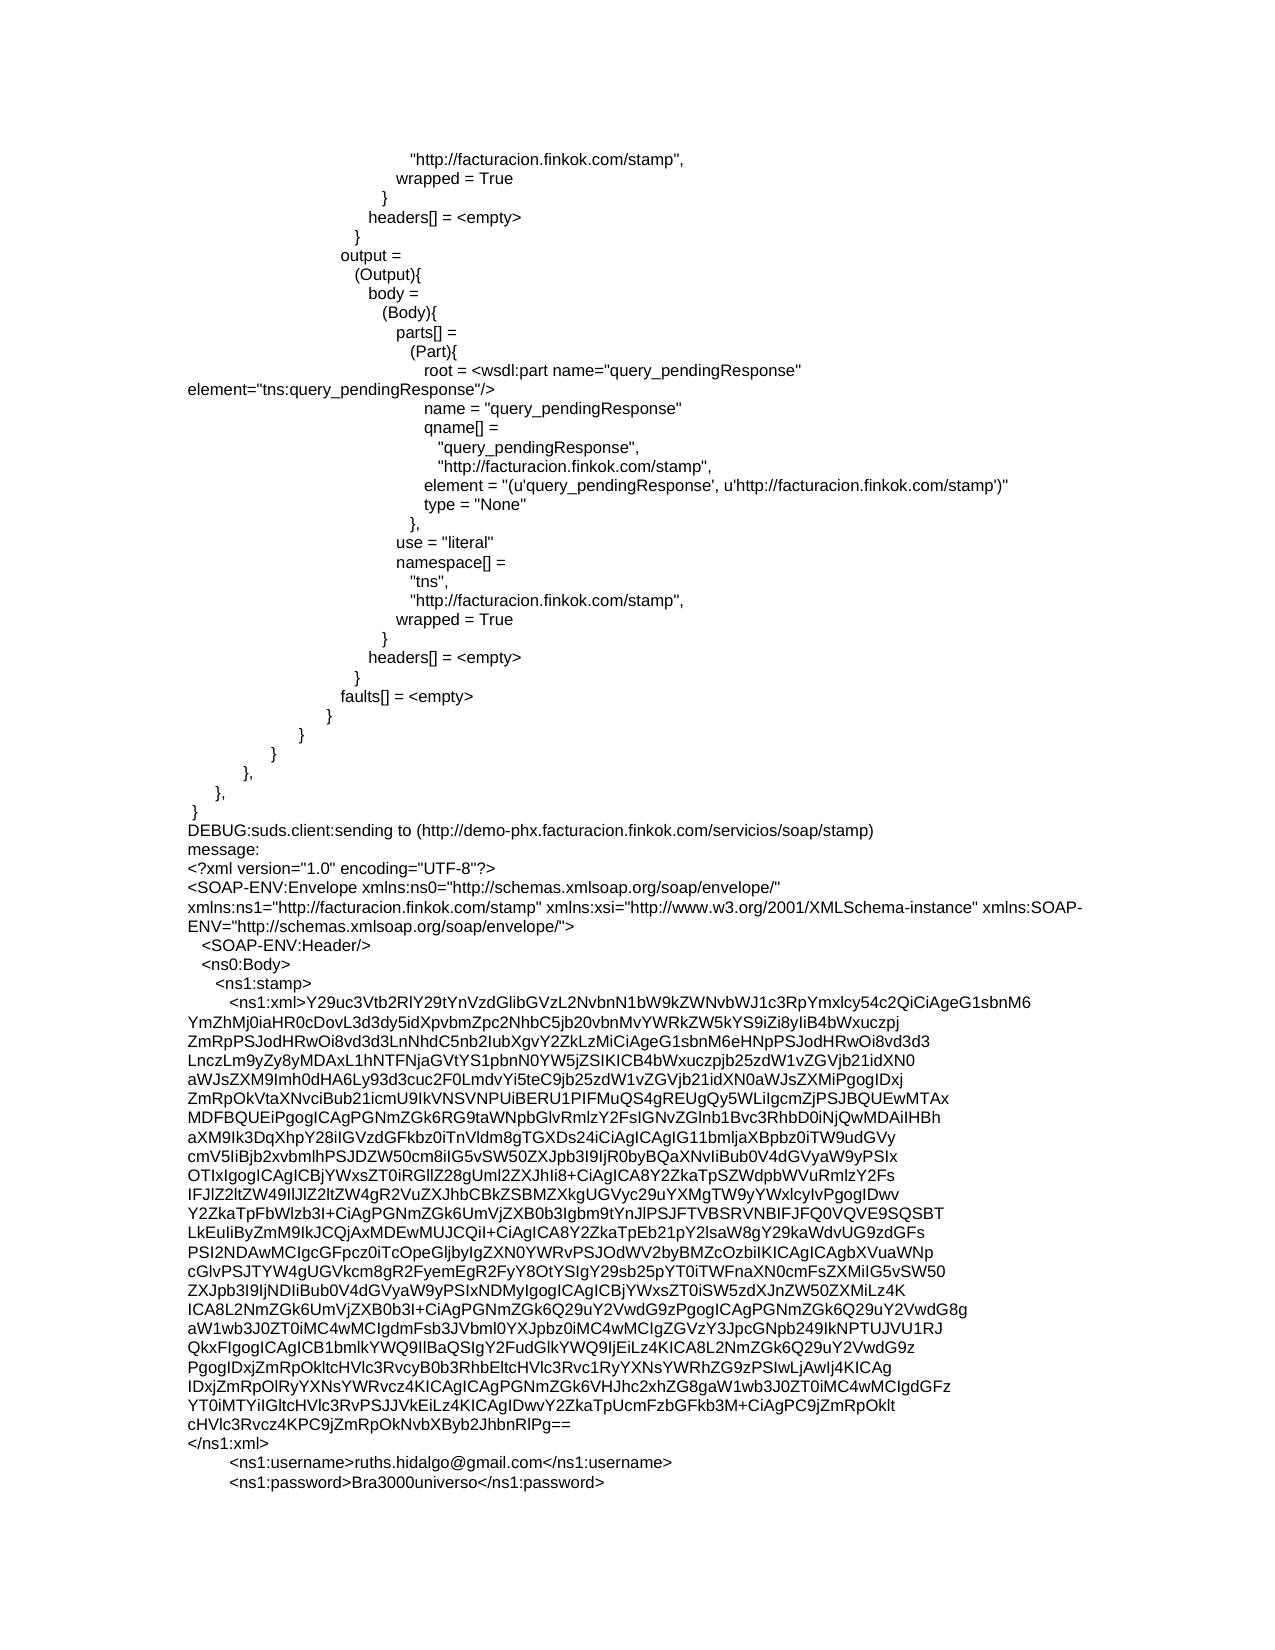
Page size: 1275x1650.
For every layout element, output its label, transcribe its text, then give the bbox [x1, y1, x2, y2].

text <SOAP-ENV:Header/> [187, 936, 1087, 955]
text type = "None" [187, 495, 1087, 514]
text aW1wb3J0ZT0iMC4wMCIgdmFsb3JVbml0YXJpbz0iMC4wMCIgZGVzY3JpcGNpb249IkNPTUJVU1RJ [187, 1319, 1087, 1338]
text LnczLm9yZy8yMDAxL1hNTFNjaGVtYS1pbnN0YW5jZSIKICB4bWxuczpjb25zdW1vZGVjb21idXN0 [187, 1051, 1087, 1070]
text (Body){ [187, 303, 1087, 322]
text } [187, 227, 1087, 246]
text root = <wsdl:part name="query_pendingResponse" element="tns:query_pendingResponse"/> [187, 361, 1087, 399]
text LkEuIiByZmM9IkJCQjAxMDEwMUJCQiI+CiAgICA8Y2ZkaTpEb21pY2lsaW8gY29kaWdvUG9zdGFs [187, 1223, 1087, 1242]
text output = [187, 246, 1087, 265]
text aWJsZXM9Imh0dHA6Ly93d3cuc2F0LmdvYi5teC9jb25zdW1vZGVjb21idXN0aWJsZXMiPgogIDxj [187, 1070, 1087, 1089]
text "http://facturacion.finkok.com/stamp", [187, 457, 1087, 476]
text QkxFIgogICAgICB1bmlkYWQ9IlBaQSIgY2FudGlkYWQ9IjEiLz4KICA8L2NmZGk6Q29uY2VwdG9z [187, 1338, 1087, 1357]
text body = [187, 284, 1087, 303]
text faults[] = <empty> [187, 687, 1087, 706]
text ZXJpb3I9IjNDIiBub0V4dGVyaW9yPSIxNDMyIgogICAgICBjYWxsZT0iSW5zdXJnZW50ZXMiLz4K [187, 1281, 1087, 1300]
text element = "(u'query_pendingResponse', u'http://facturacion.finkok.com/stamp')" [187, 476, 1087, 495]
text Y2ZkaTpFbWlzb3I+CiAgPGNmZGk6UmVjZXB0b3Igbm9tYnJlPSJFTVBSRVNBIFJFQ0VQVE9SQSBT [187, 1204, 1087, 1223]
text ZmRpPSJodHRwOi8vd3d3LnNhdC5nb2IubXgvY2ZkLzMiCiAgeG1sbnM6eHNpPSJodHRwOi8vd3d3 [187, 1032, 1087, 1051]
text wrapped = True [187, 169, 1087, 188]
text <?xml version="1.0" encoding="UTF-8"?> [187, 859, 1087, 878]
text cGlvPSJTYW4gUGVkcm8gR2FyemEgR2FyY8OtYSIgY29sb25pYT0iTWFnaXN0cmFsZXMiIG5vSW50 [187, 1262, 1087, 1281]
text name = "query_pendingResponse" [187, 399, 1087, 418]
text parts[] = [187, 322, 1087, 342]
text "tns", [187, 572, 1087, 591]
text headers[] = <empty> [187, 207, 1087, 227]
text <ns1:username>ruths.hidalgo@gmail.com</ns1:username> [187, 1453, 1087, 1472]
text ZmRpOkVtaXNvciBub21icmU9IkVNSVNPUiBERU1PIFMuQS4gREUgQy5WLiIgcmZjPSJBQUEwMTAx [187, 1089, 1087, 1108]
text </ns1:xml> [187, 1434, 1087, 1453]
text ICA8L2NmZGk6UmVjZXB0b3I+CiAgPGNmZGk6Q29uY2VwdG9zPgogICAgPGNmZGk6Q29uY2VwdG8g [187, 1300, 1087, 1319]
text DEBUG:suds.client:sending to (http://demo-phx.facturacion.finkok.com/servicios/soap/stamp) [187, 821, 1087, 840]
text (Output){ [187, 265, 1087, 284]
text } [187, 629, 1087, 648]
text qname[] = [187, 418, 1087, 437]
text PgogIDxjZmRpOkltcHVlc3RvcyB0b3RhbEltcHVlc3Rvc1RyYXNsYWRhZG9zPSIwLjAwIj4KICAg [187, 1357, 1087, 1377]
text aXM9Ik3DqXhpY28iIGVzdGFkbz0iTnVldm8gTGXDs24iCiAgICAgIG11bmljaXBpbz0iTW9udGVy [187, 1127, 1087, 1147]
text YmZhMj0iaHR0cDovL3d3dy5idXpvbmZpc2NhbC5jb20vbnMvYWRkZW5kYS9iZi8yIiB4bWxuczpj [187, 1012, 1087, 1032]
text MDFBQUEiPgogICAgPGNmZGk6RG9taWNpbGlvRmlzY2FsIGNvZGlnb1Bvc3RhbD0iNjQwMDAiIHBh [187, 1108, 1087, 1127]
text IFJlZ2ltZW49IlJlZ2ltZW4gR2VuZXJhbCBkZSBMZXkgUGVyc29uYXMgTW9yYWxlcyIvPgogIDwv [187, 1185, 1087, 1204]
text OTIxIgogICAgICBjYWxsZT0iRGllZ28gUml2ZXJhIi8+CiAgICA8Y2ZkaTpSZWdpbWVuRmlzY2Fs [187, 1166, 1087, 1185]
text wrapped = True [187, 610, 1087, 629]
text } [187, 802, 1087, 821]
text } [187, 667, 1087, 687]
text } [187, 725, 1087, 744]
text }, [187, 782, 1087, 802]
text "http://facturacion.finkok.com/stamp", [187, 591, 1087, 610]
text "http://facturacion.finkok.com/stamp", [187, 150, 1087, 169]
text cHVlc3Rvcz4KPC9jZmRpOkNvbXByb2JhbnRlPg== [187, 1415, 1087, 1434]
text }, [187, 514, 1087, 533]
text cmV5IiBjb2xvbmlhPSJDZW50cm8iIG5vSW50ZXJpb3I9IjR0byBQaXNvIiBub0V4dGVyaW9yPSIx [187, 1147, 1087, 1166]
text <SOAP-ENV:Envelope xmlns:ns0="http://schemas.xmlsoap.org/soap/envelope/" xmlns:ns1="http://facturacion.finkok.com/stamp" xmlns:xsi="http://www.w3.org/2001/XMLSchema-instance" xmlns:SOAP-ENV="http://schemas.xmlsoap.org/soap/envelope/"> [187, 878, 1087, 936]
text } [187, 188, 1087, 207]
text YT0iMTYiIGltcHVlc3RvPSJJVkEiLz4KICAgIDwvY2ZkaTpUcmFzbGFkb3M+CiAgPC9jZmRpOklt [187, 1396, 1087, 1415]
text <ns1:xml>Y29uc3Vtb2RlY29tYnVzdGlibGVzL2NvbnN1bW9kZWNvbWJ1c3RpYmxlcy54c2QiCiAgeG1sbnM6 [187, 993, 1087, 1012]
text headers[] = <empty> [187, 648, 1087, 667]
text } [187, 706, 1087, 725]
text use = "literal" [187, 533, 1087, 552]
text <ns1:password>Bra3000universo</ns1:password> [187, 1472, 1087, 1492]
text } [187, 744, 1087, 763]
text IDxjZmRpOlRyYXNsYWRvcz4KICAgICAgPGNmZGk6VHJhc2xhZG8gaW1wb3J0ZT0iMC4wMCIgdGFz [187, 1377, 1087, 1396]
text PSI2NDAwMCIgcGFpcz0iTcOpeGljbyIgZXN0YWRvPSJOdWV2byBMZcOzbiIKICAgICAgbXVuaWNp [187, 1242, 1087, 1262]
text <ns0:Body> [187, 955, 1087, 974]
text (Part){ [187, 342, 1087, 361]
text }, [187, 763, 1087, 782]
text "query_pendingResponse", [187, 437, 1087, 457]
text <ns1:stamp> [187, 974, 1087, 993]
text namespace[] = [187, 552, 1087, 572]
text message: [187, 840, 1087, 859]
